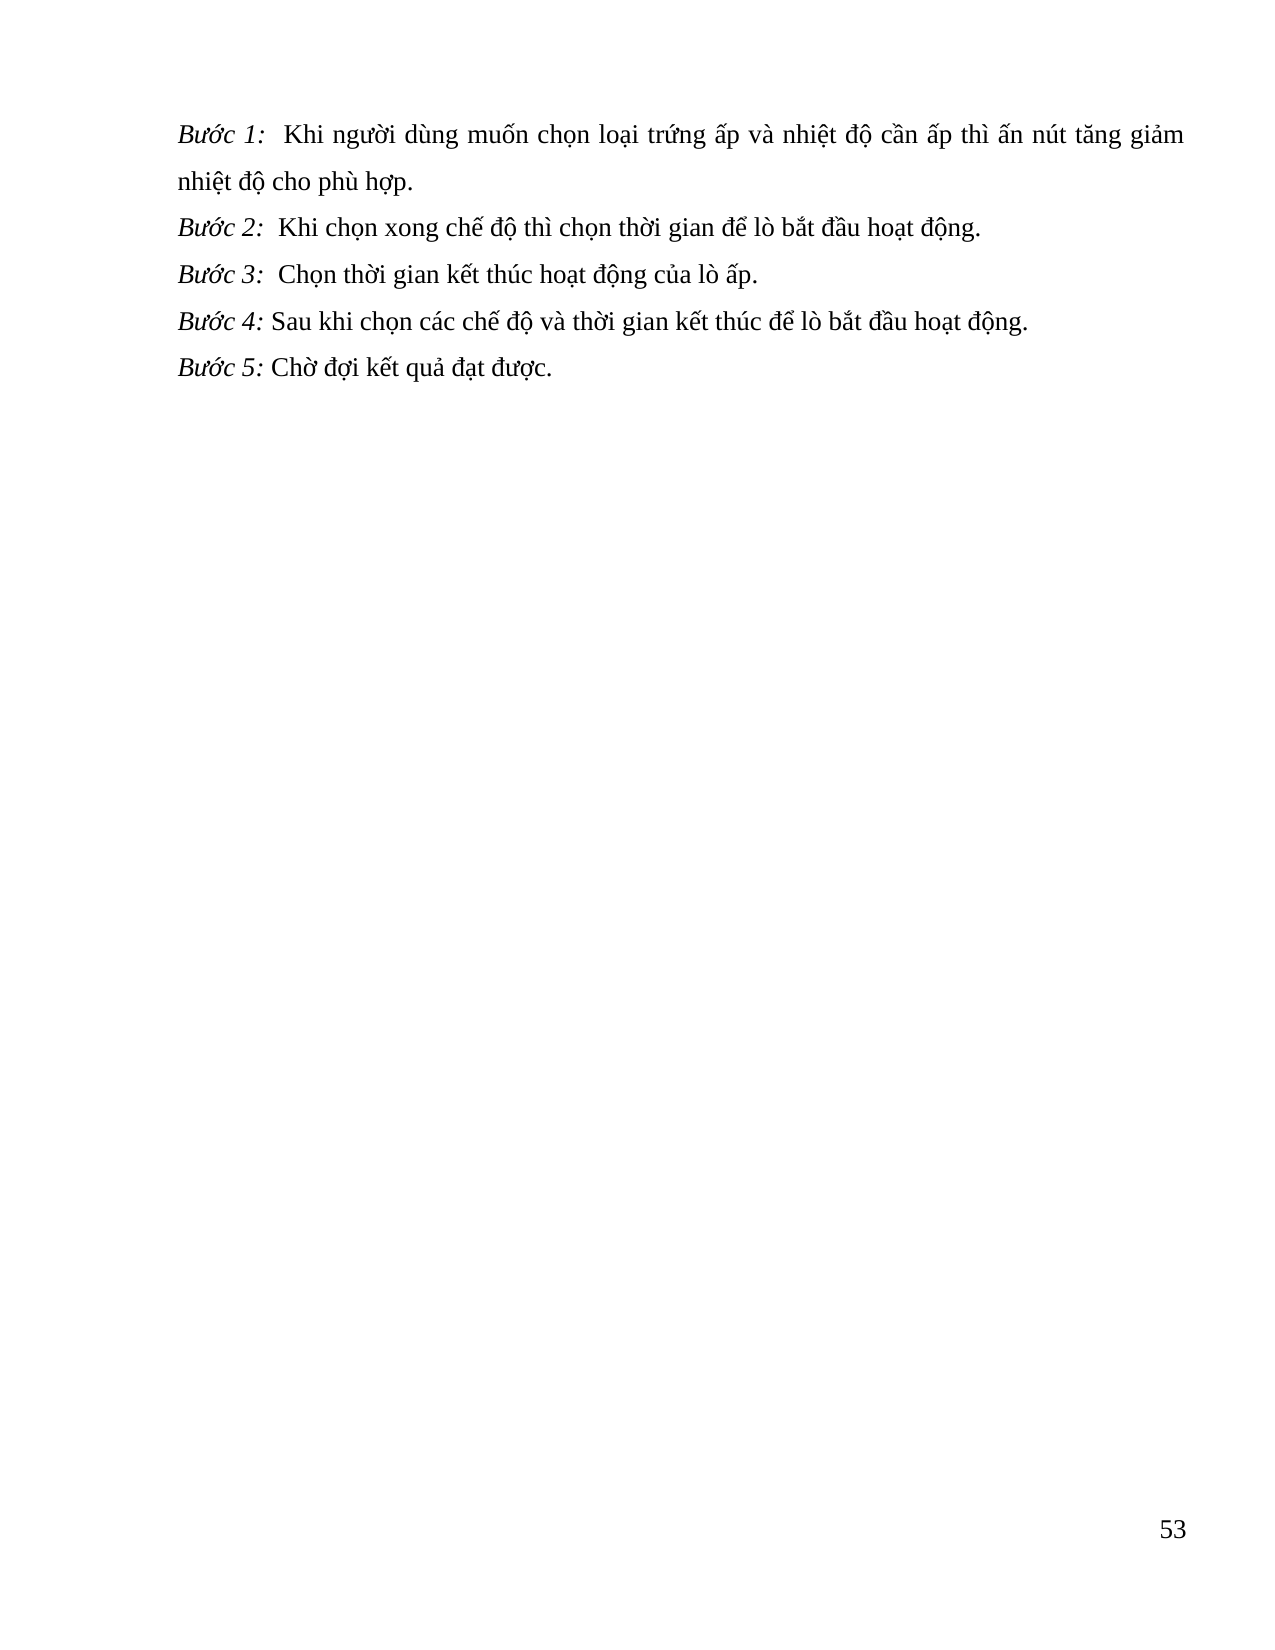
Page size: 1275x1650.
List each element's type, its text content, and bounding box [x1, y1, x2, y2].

text Bước 2: Khi chọn xong chế độ thì chọn thời gian để lò bắt đầu hoạt động. [177, 211, 1186, 243]
text Bước 4: Sau khi chọn các chế độ và thời gian kết thúc để lò bắt đầu hoạt động. [177, 305, 1186, 336]
text Bước 5: Chờ đợi kết quả đạt được. [177, 351, 1186, 383]
text Bước 1: Khi người dùng muốn chọn loại trứng ấp và nhiệt độ cần ấp thì ấn nút tăng giảm nhiệt độ cho phù hợp. [177, 118, 1186, 196]
text Bước 3: Chọn thời gian kết thúc hoạt động của lò ấp. [177, 258, 1186, 289]
